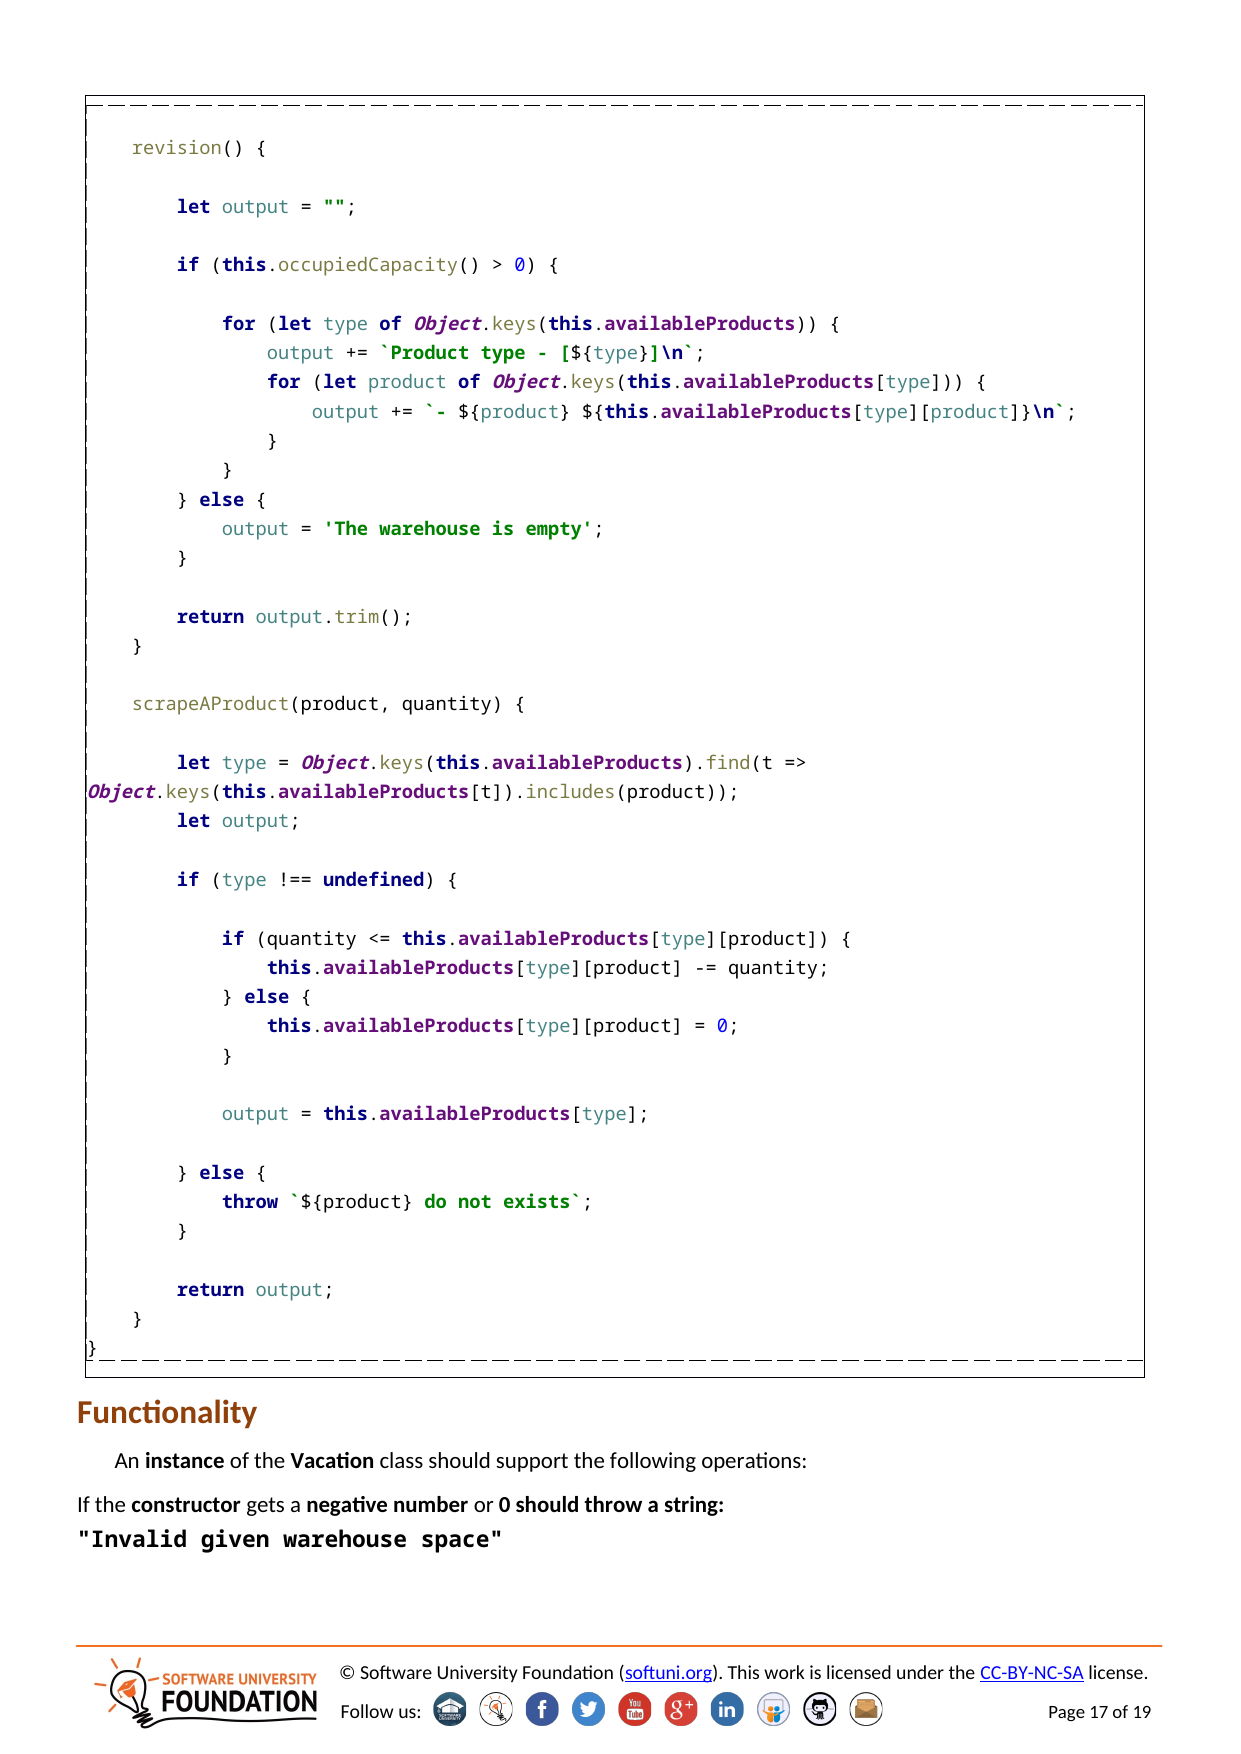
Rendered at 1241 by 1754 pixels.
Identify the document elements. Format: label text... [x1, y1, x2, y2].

subtitle Functionality [77, 1391, 1163, 1431]
picture [572, 1692, 605, 1726]
picture [479, 1692, 513, 1726]
picture [525, 1692, 559, 1726]
picture [664, 1692, 698, 1726]
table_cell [86, 96, 1144, 1377]
picture [618, 1692, 652, 1726]
picture [433, 1692, 467, 1726]
picture [757, 1692, 790, 1726]
picture [803, 1692, 837, 1726]
picture [849, 1692, 883, 1726]
text If the constructor gets a negative number or 0 should throw a string: "Invalid given warehouse space" [77, 1490, 1163, 1554]
picture [710, 1692, 744, 1726]
text An instance of the Vacation class should support the following operations: [114, 1446, 1163, 1474]
picture [93, 1656, 317, 1729]
